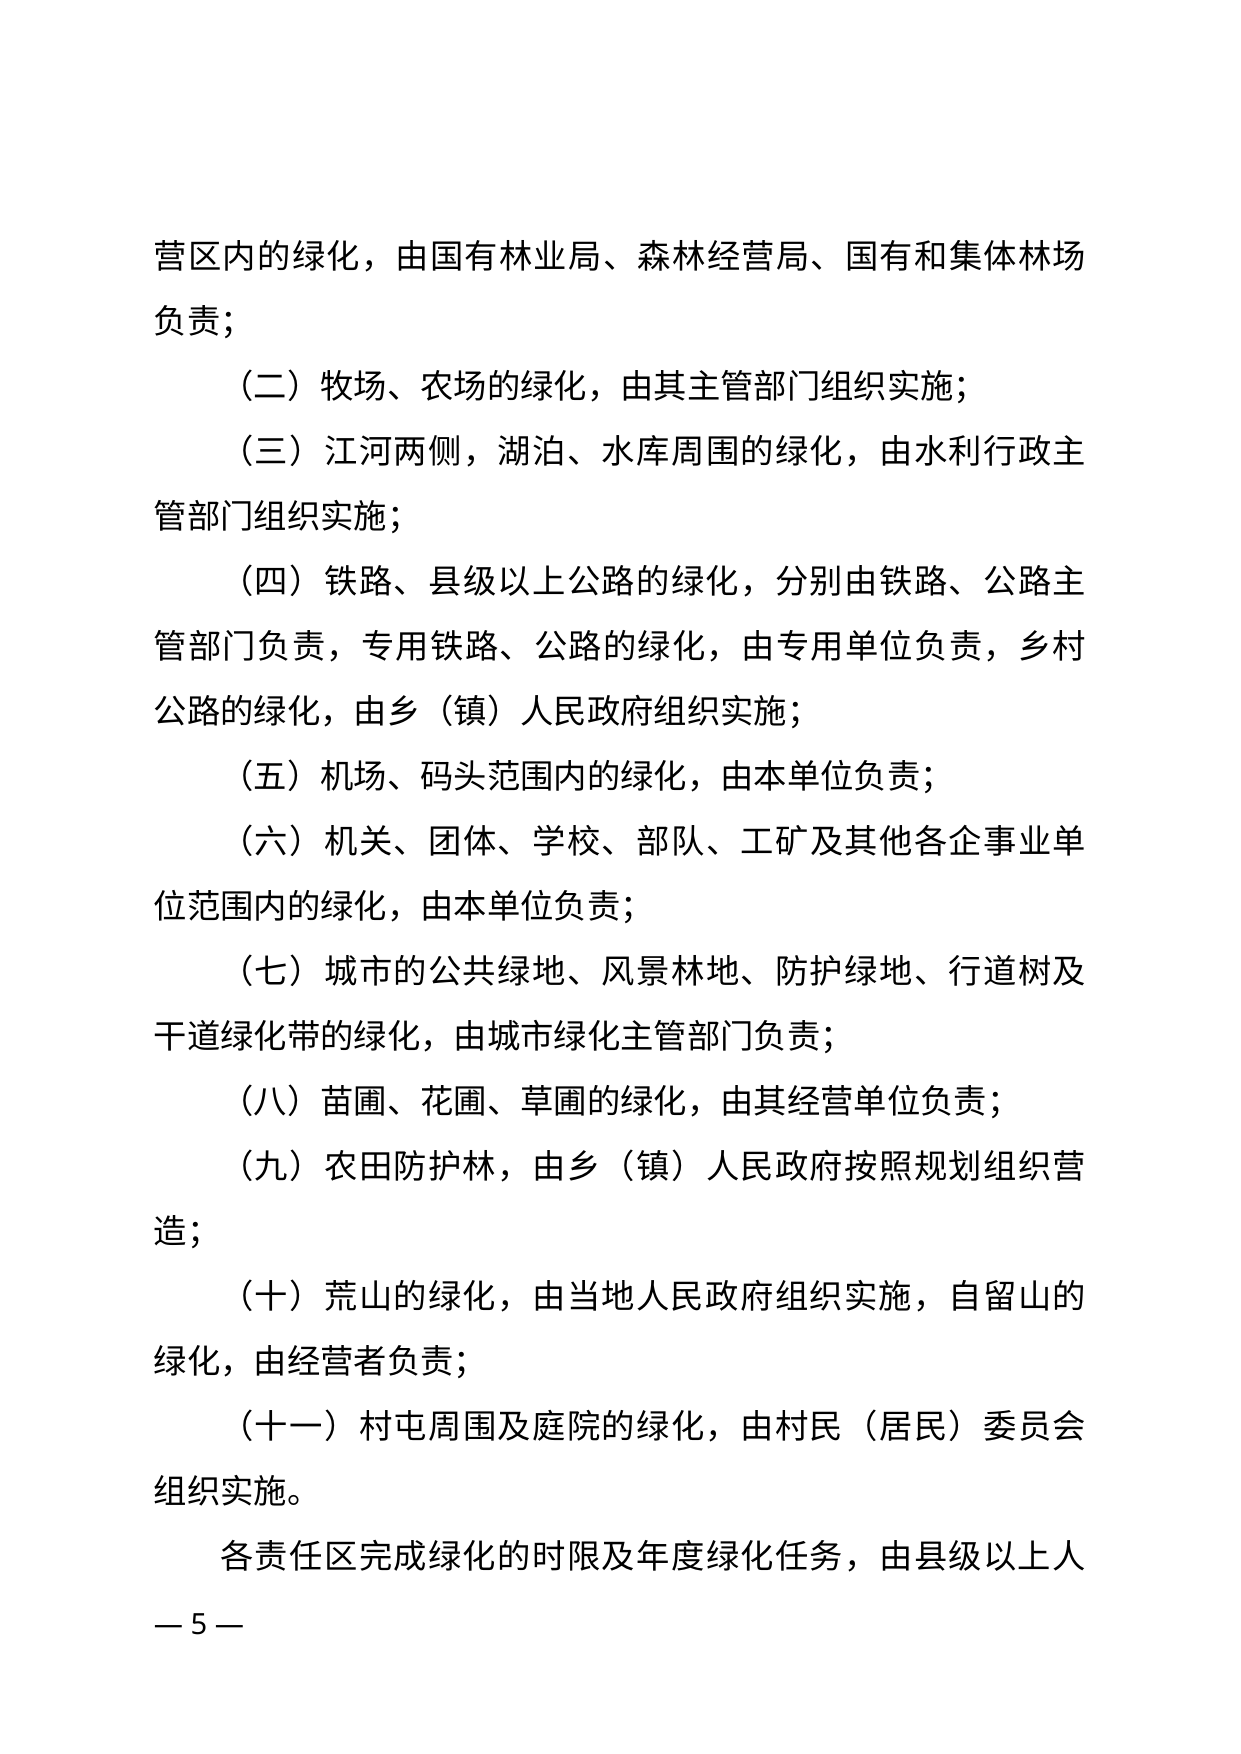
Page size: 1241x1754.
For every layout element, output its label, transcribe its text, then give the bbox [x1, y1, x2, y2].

text （二）牧场、农场的绿化，由其主管部门组织实施； [153, 351, 1087, 416]
text （五）机场、码头范围内的绿化，由本单位负责； [153, 741, 1087, 806]
text （八）苗圃、花圃、草圃的绿化，由其经营单位负责； [153, 1066, 1087, 1131]
text （四）铁路、县级以上公路的绿化，分别由铁路、公路主管部门负责，专用铁路、公路的绿化，由专用单位负责，乡村公路的绿化，由乡（镇）人民政府组织实施； [153, 546, 1087, 741]
text （十一）村屯周围及庭院的绿化，由村民（居民）委员会组织实施。 [153, 1391, 1087, 1521]
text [153, 221, 1087, 351]
text （十）荒山的绿化，由当地人民政府组织实施，自留山的绿化，由经营者负责； [153, 1261, 1087, 1391]
text （三）江河两侧，湖泊、水库周围的绿化，由水利行政主管部门组织实施； [153, 416, 1087, 546]
text （九）农田防护林，由乡（镇）人民政府按照规划组织营造； [153, 1131, 1087, 1261]
text （六）机关、团体、学校、部队、工矿及其他各企事业单位范围内的绿化，由本单位负责； [153, 806, 1087, 936]
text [153, 1521, 1087, 1586]
text （七）城市的公共绿地、风景林地、防护绿地、行道树及干道绿化带的绿化，由城市绿化主管部门负责； [153, 936, 1087, 1066]
